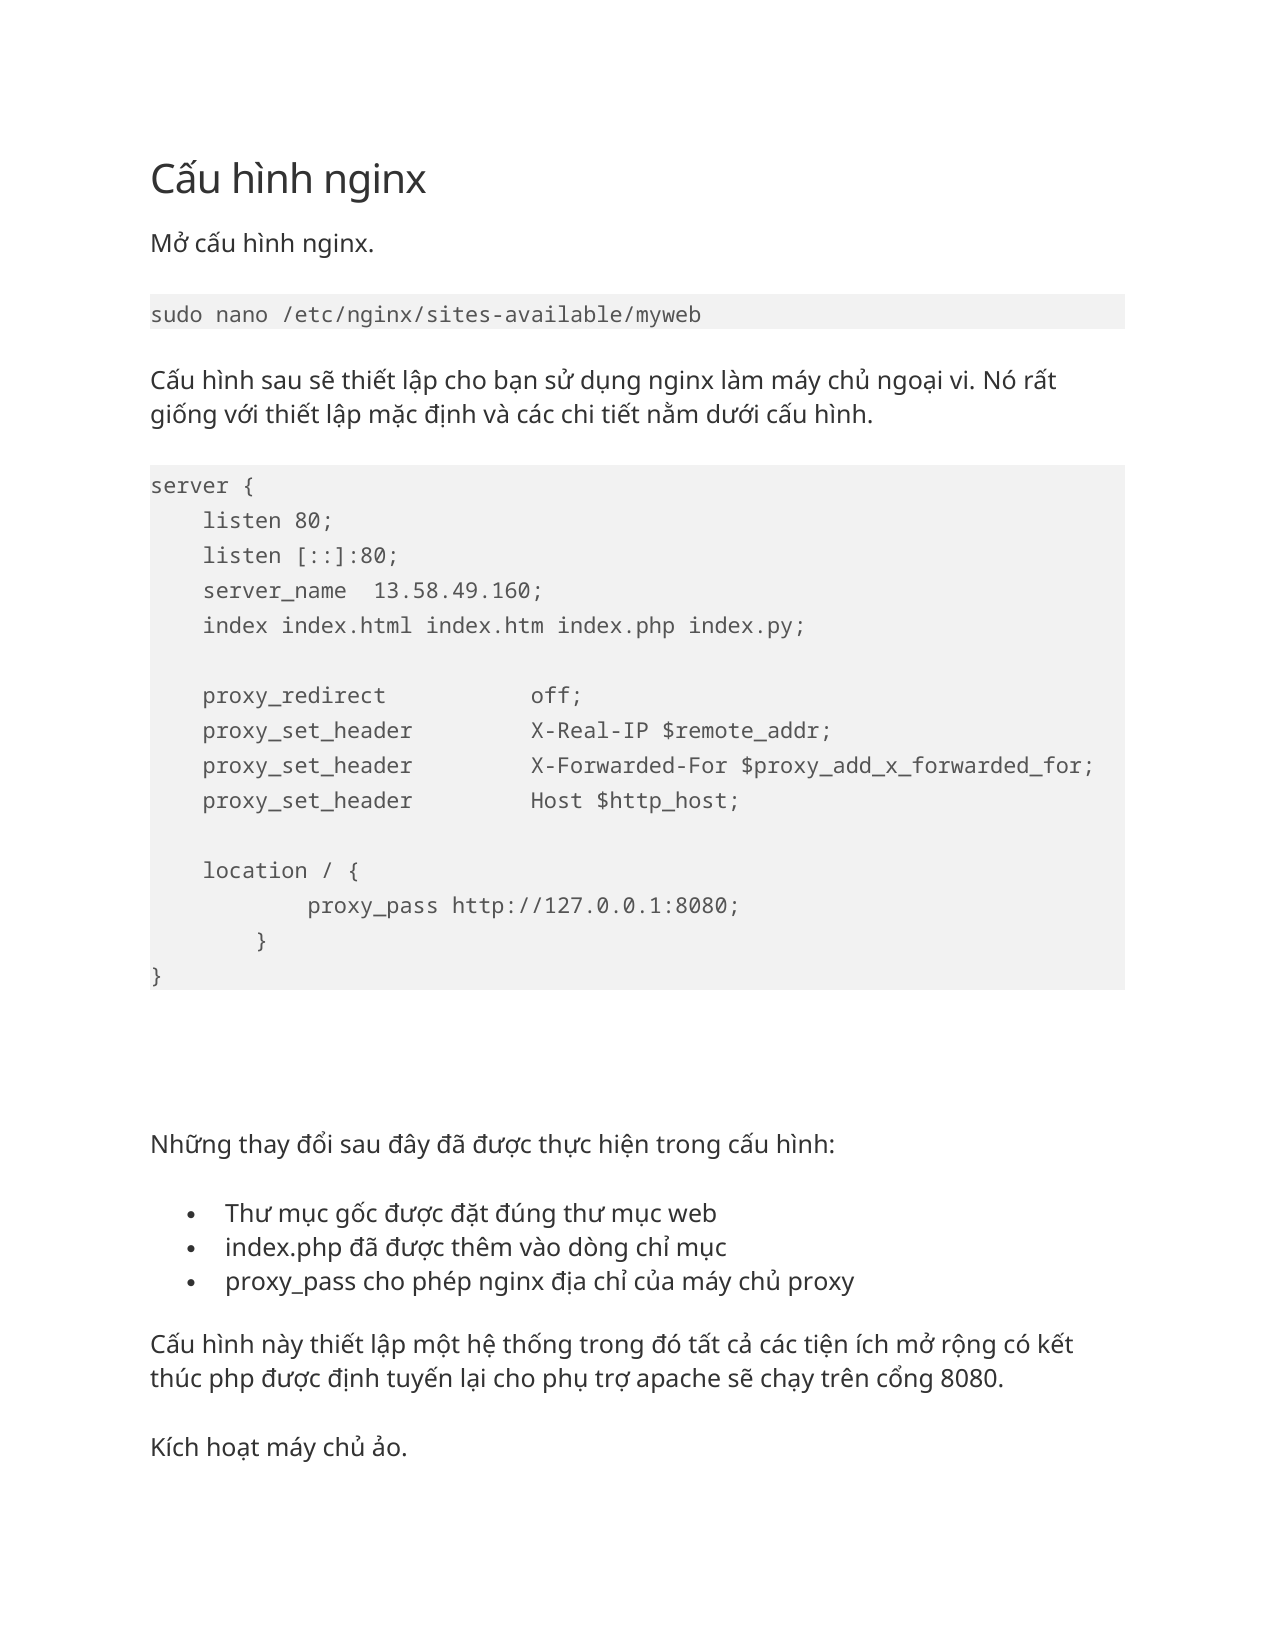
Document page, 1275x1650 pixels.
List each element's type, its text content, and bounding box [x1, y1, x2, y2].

text listen 80; [150, 500, 1125, 535]
text Kích hoạt máy chủ ảo. [150, 1429, 1125, 1491]
text sudo nano /etc/nginx/sites-available/myweb [150, 294, 1125, 329]
text proxy_set_header X-Forwarded-For $proxy_add_x_forwarded_for; [150, 745, 1125, 780]
text proxy_pass http://127.0.0.1:8080; [150, 885, 1125, 920]
text server_name 13.58.49.160; [150, 570, 1125, 605]
text proxy_set_header Host $http_host; [150, 780, 1125, 815]
text listen [::]:80; [150, 535, 1125, 570]
text server { [150, 465, 1125, 500]
text Những thay đổi sau đây đã được thực hiện trong cấu hình: [150, 1127, 1125, 1161]
subtitle Cấu hình nginx [150, 150, 1125, 205]
text } [150, 920, 1125, 955]
text } [150, 955, 1125, 990]
text Cấu hình sau sẽ thiết lập cho bạn sử dụng nginx làm máy chủ ngoại vi. Nó rất giống với thiết lập mặc định và các chi tiết nằm dưới cấu hình. [150, 329, 1125, 431]
text index index.html index.htm index.php index.py; [150, 605, 1125, 640]
list Thư mục gốc được đặt đúng thư mục web [187, 1195, 1125, 1229]
text Cấu hình này thiết lập một hệ thống trong đó tất cả các tiện ích mở rộng có kết thúc php được định tuyến lại cho phụ trợ apache sẽ chạy trên cổng 8080. [150, 1327, 1125, 1395]
text proxy_set_header X-Real-IP $remote_addr; [150, 710, 1125, 745]
list index.php đã được thêm vào dòng chỉ mục [187, 1229, 1125, 1263]
text Mở cấu hình nginx. [150, 225, 1125, 259]
text proxy_redirect off; [150, 675, 1125, 710]
list proxy_pass cho phép nginx địa chỉ của máy chủ proxy [187, 1263, 1125, 1297]
text location / { [150, 850, 1125, 885]
